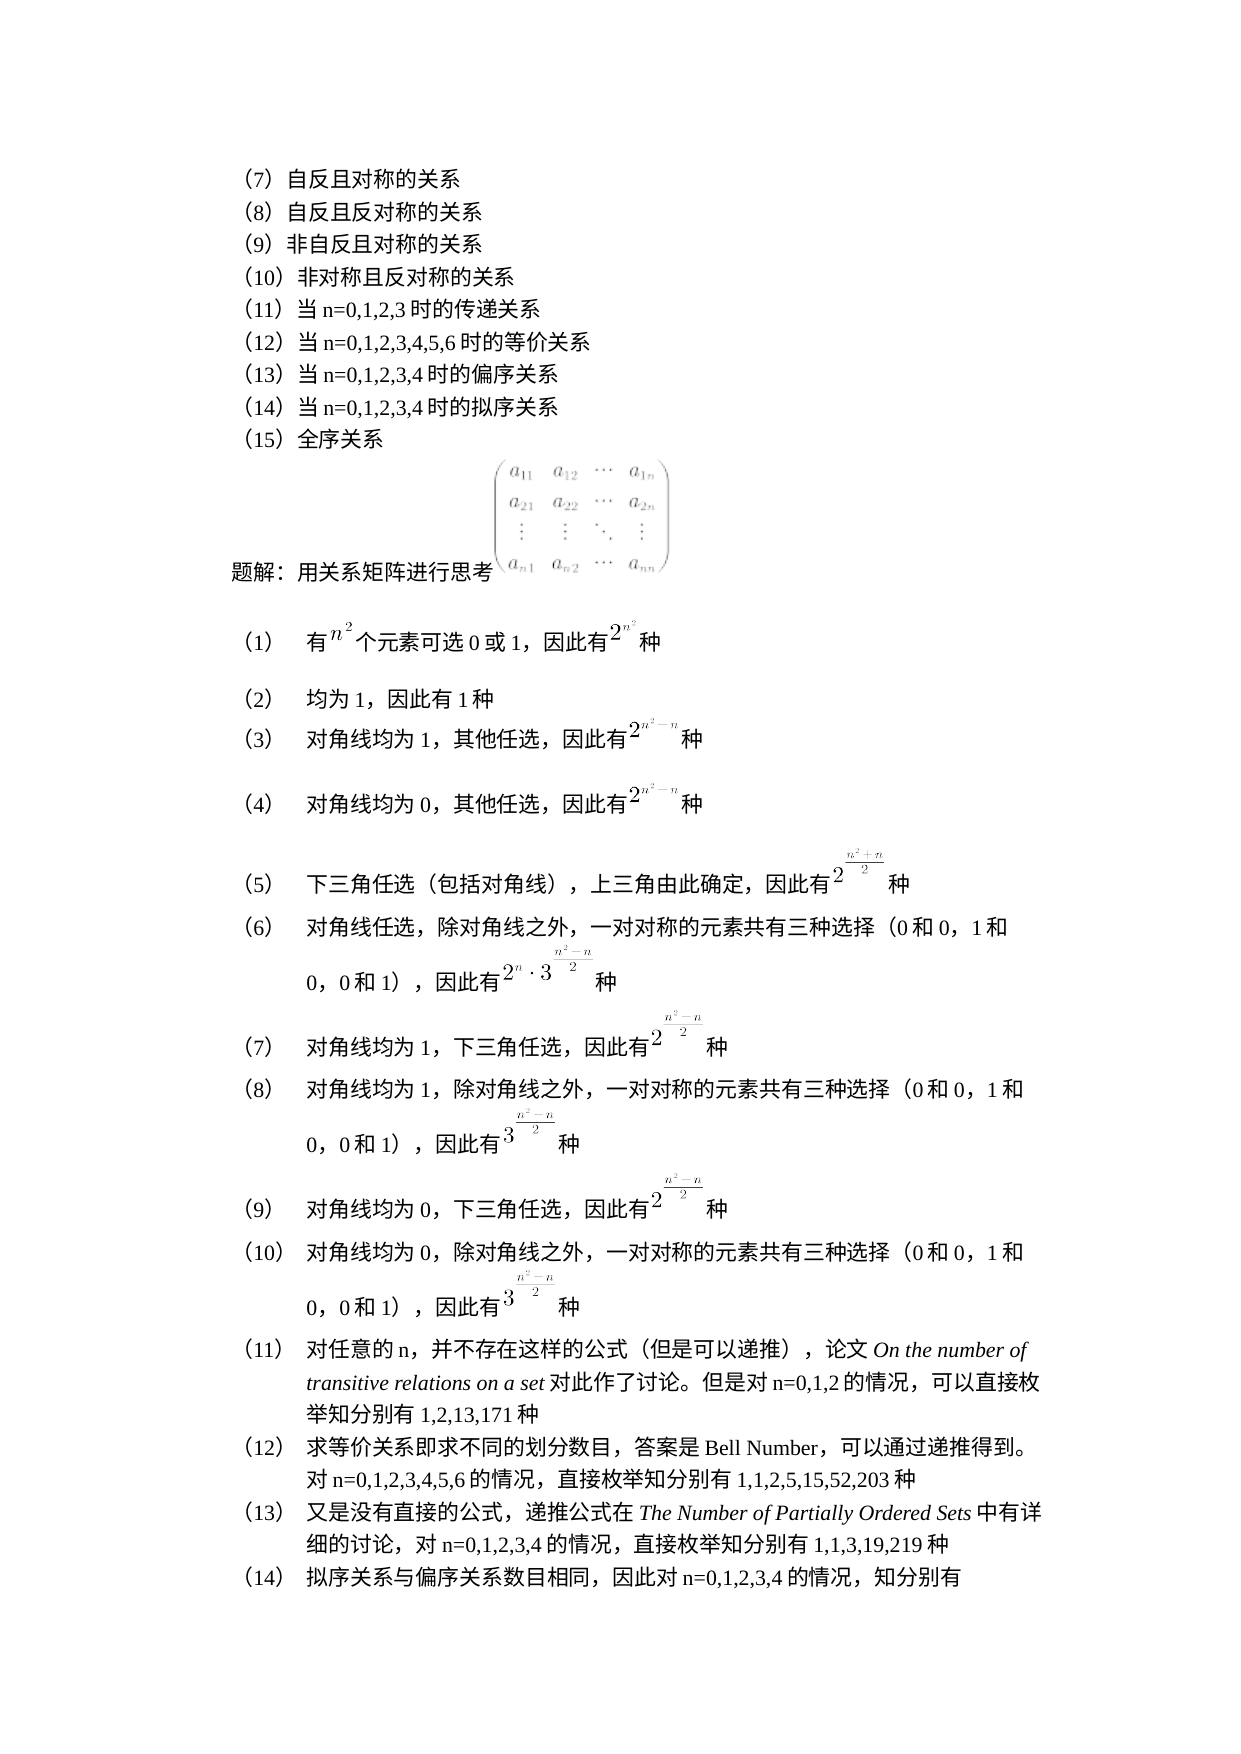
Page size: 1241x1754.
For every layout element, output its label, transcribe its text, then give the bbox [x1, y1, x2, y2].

list 又是没有直接的公式，递推公式在The Number of Partially Ordered Sets中有详细的讨论，对n=0,1,2,3,4的情况，直接枚举知分别有1,1,3,19,219种 [231, 1494, 1053, 1559]
list 均为1，因此有1种 [231, 682, 1053, 714]
list 对角线任选，除对角线之外，一对对称的元素共有三种选择（0和0，1和0，0和1），因此有种 [231, 909, 1053, 1007]
text （9）非自反且对称的关系 [187, 227, 1053, 259]
list 对角线均为0，下三角任选，因此有种 [231, 1169, 1053, 1234]
list 下三角任选（包括对角线），上三角由此确定，因此有种 [231, 844, 1053, 909]
list 对角线均为0，其他任选，因此有种 [231, 779, 1053, 844]
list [231, 1559, 1053, 1592]
text （15）全序关系 [187, 422, 1053, 454]
text （11）当n=0,1,2,3时的传递关系 [187, 292, 1053, 324]
list 求等价关系即求不同的划分数目，答案是Bell Number，可以通过递推得到。对n=0,1,2,3,4,5,6的情况，直接枚举知分别有1,1,2,5,15,52,203种 [231, 1429, 1053, 1494]
text 题解：用关系矩阵进行思考 [187, 454, 1053, 617]
list 对任意的n，并不存在这样的公式（但是可以递推），论文On the number of transitive relations on a set对此作了讨论。但是对n=0,1,2的情况，可以直接枚举知分别有1,2,13,171种 [231, 1332, 1053, 1429]
text （13）当n=0,1,2,3,4时的偏序关系 [187, 357, 1053, 389]
list 对角线均为1，下三角任选，因此有种 [231, 1007, 1053, 1072]
text （12）当n=0,1,2,3,4,5,6时的等价关系 [187, 324, 1053, 357]
list 有个元素可选0或1，因此有种 [231, 617, 1053, 682]
text （10）非对称且反对称的关系 [187, 259, 1053, 292]
list 对角线均为0，除对角线之外，一对对称的元素共有三种选择（0和0，1和0，0和1），因此有种 [231, 1234, 1053, 1332]
text （8）自反且反对称的关系 [187, 194, 1053, 227]
list 对角线均为1，其他任选，因此有种 [231, 714, 1053, 779]
list 对角线均为1，除对角线之外，一对对称的元素共有三种选择（0和0，1和0，0和1），因此有种 [231, 1072, 1053, 1169]
text （7）自反且对称的关系 [187, 162, 1053, 194]
text （14）当n=0,1,2,3,4时的拟序关系 [187, 389, 1053, 422]
